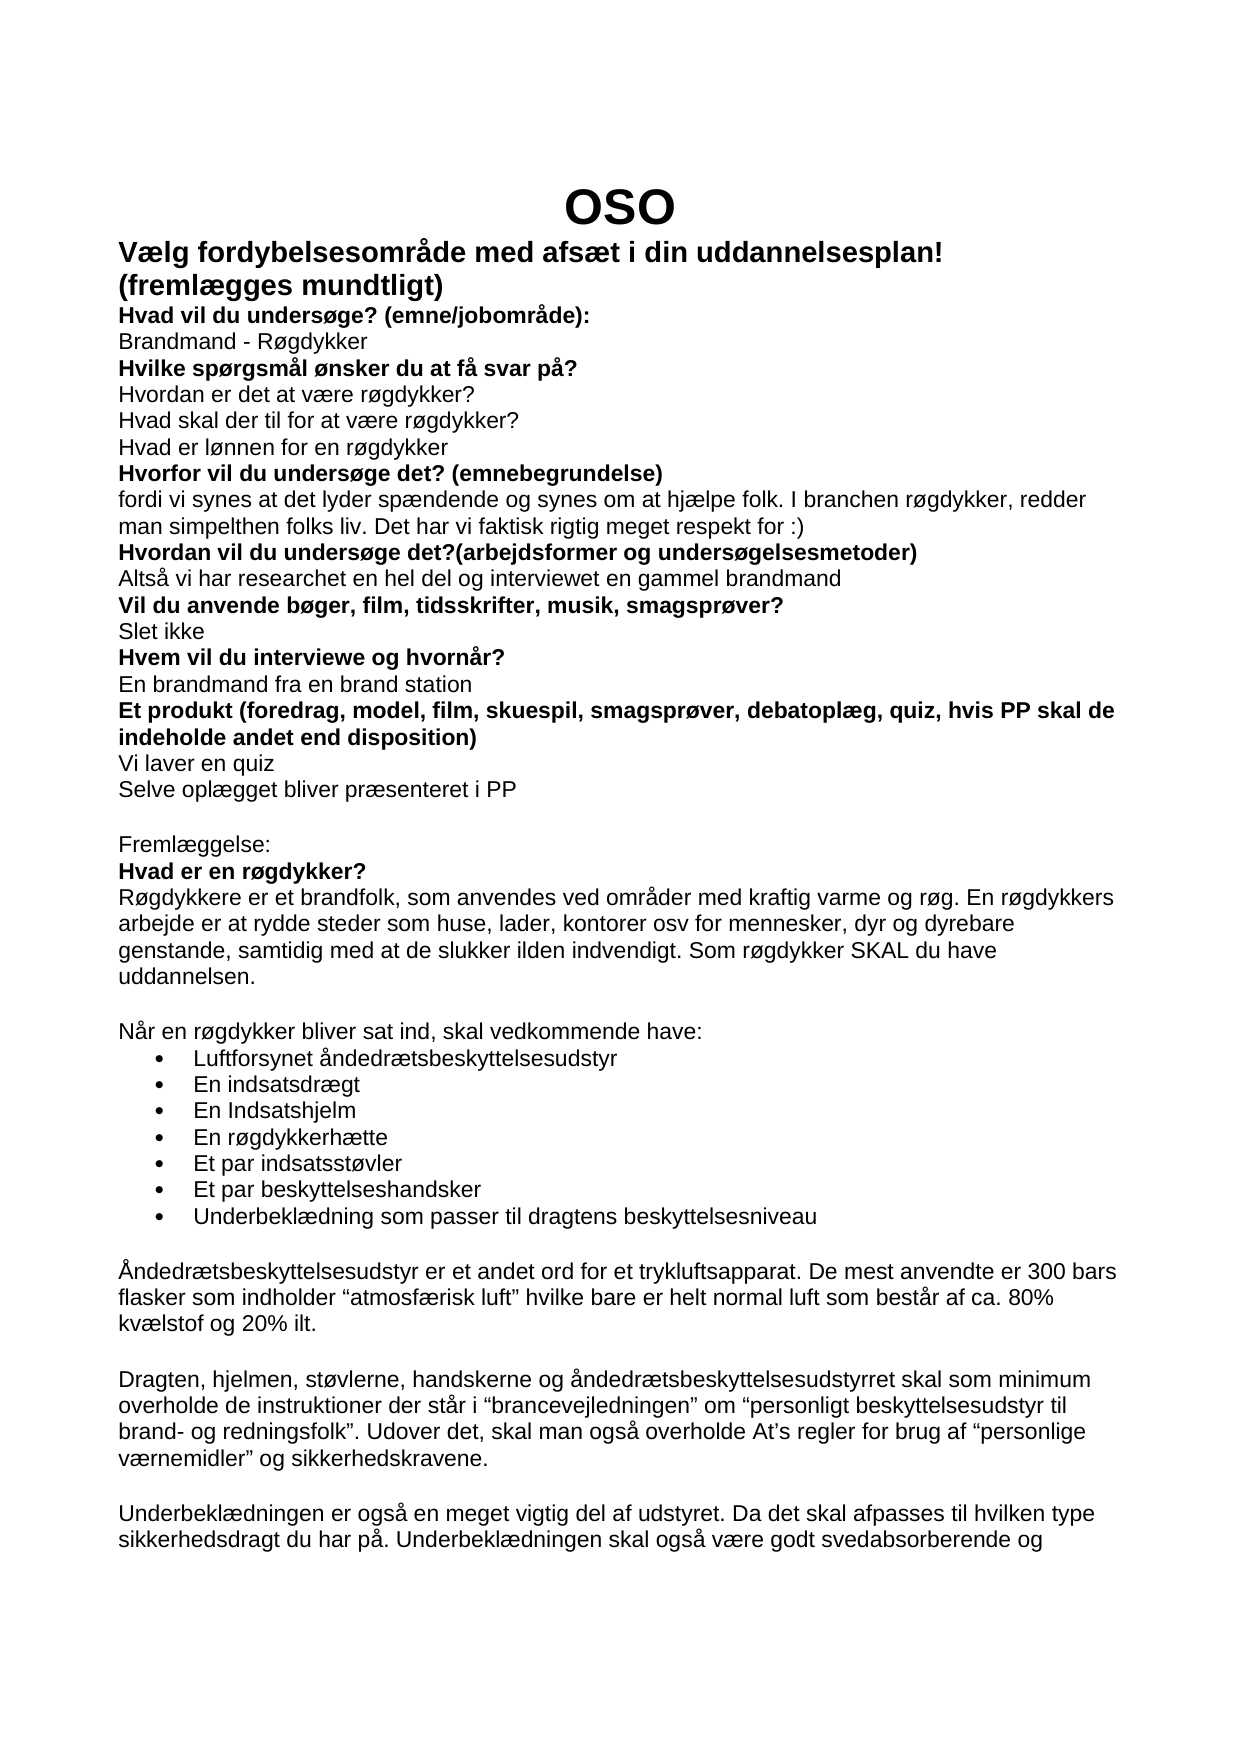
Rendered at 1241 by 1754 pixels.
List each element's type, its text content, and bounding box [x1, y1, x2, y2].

text fordi vi synes at det lyder spændende og synes om at hjælpe folk. I branchen røgdykker, redder man simpelthen folks liv. Det har vi faktisk rigtig meget respekt for :) [118, 486, 1122, 539]
text Hvad vil du undersøge? (emne/jobområde): [118, 302, 1122, 328]
list En røgdykkerhætte [156, 1123, 1122, 1150]
text Et produkt (foredrag, model, film, skuespil, smagsprøver, debatoplæg, quiz, hvis PP skal de indeholde andet end disposition) [118, 697, 1122, 750]
text Vil du anvende bøger, film, tidsskrifter, musik, smagsprøver? [118, 592, 1122, 618]
text Selve oplægget bliver præsenteret i PP [118, 776, 1122, 802]
text Hvad skal der til for at være røgdykker? [118, 407, 1122, 433]
text Åndedrætsbeskyttelsesudstyr er et andet ord for et trykluftsapparat. De mest anvendte er 300 bars flasker som indholder “atmosfærisk luft” hvilke bare er helt normal luft som består af ca. 80% kvælstof og 20% ilt. [118, 1258, 1122, 1337]
list Et par indsatsstøvler [156, 1150, 1122, 1176]
text Hvem vil du interviewe og hvornår? [118, 644, 1122, 671]
text Fremlæggelse: [118, 831, 1122, 858]
text OSO [118, 177, 1122, 235]
text Brandmand - Røgdykker [118, 328, 1122, 354]
text (fremlægges mundtligt) [118, 268, 1122, 302]
list Et par beskyttelseshandsker [156, 1176, 1122, 1203]
text Hvordan vil du undersøge det?(arbejdsformer og undersøgelsesmetoder) [118, 539, 1122, 565]
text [118, 1500, 1122, 1552]
text Hvilke spørgsmål ønsker du at få svar på? [118, 354, 1122, 381]
text Vælg fordybelsesområde med afsæt i din uddannelsesplan! [118, 235, 1122, 268]
text Hvordan er det at være røgdykker? [118, 381, 1122, 407]
text Røgdykkere er et brandfolk, som anvendes ved områder med kraftig varme og røg. En røgdykkers arbejde er at rydde steder som huse, lader, kontorer osv for mennesker, dyr og dyrebare genstande, samtidig med at de slukker ilden indvendigt. Som røgdykker SKAL du have uddannelsen. [118, 884, 1122, 989]
list En indsatsdrægt [156, 1071, 1122, 1097]
list En Indsatshjelm [156, 1097, 1122, 1123]
text Hvad er en røgdykker? [118, 858, 1122, 884]
text Hvad er lønnen for en røgdykker [118, 433, 1122, 460]
text Vi laver en quiz [118, 750, 1122, 776]
text Når en røgdykker bliver sat ind, skal vedkommende have: [118, 1018, 1122, 1044]
text En brandmand fra en brand station [118, 671, 1122, 697]
text Altså vi har researchet en hel del og interviewet en gammel brandmand [118, 565, 1122, 592]
list Underbeklædning som passer til dragtens beskyttelsesniveau [156, 1203, 1122, 1229]
list Luftforsynet åndedrætsbeskyttelsesudstyr [156, 1044, 1122, 1071]
text Hvorfor vil du undersøge det? (emnebegrundelse) [118, 460, 1122, 486]
text Dragten, hjelmen, støvlerne, handskerne og åndedrætsbeskyttelsesudstyrret skal som minimum overholde de instruktioner der står i “brancevejledningen” om “personligt beskyttelsesudstyr til brand- og redningsfolk”. Udover det, skal man også overholde At’s regler for brug af “personlige værnemidler” og sikkerhedskravene. [118, 1366, 1122, 1471]
text Slet ikke [118, 618, 1122, 644]
